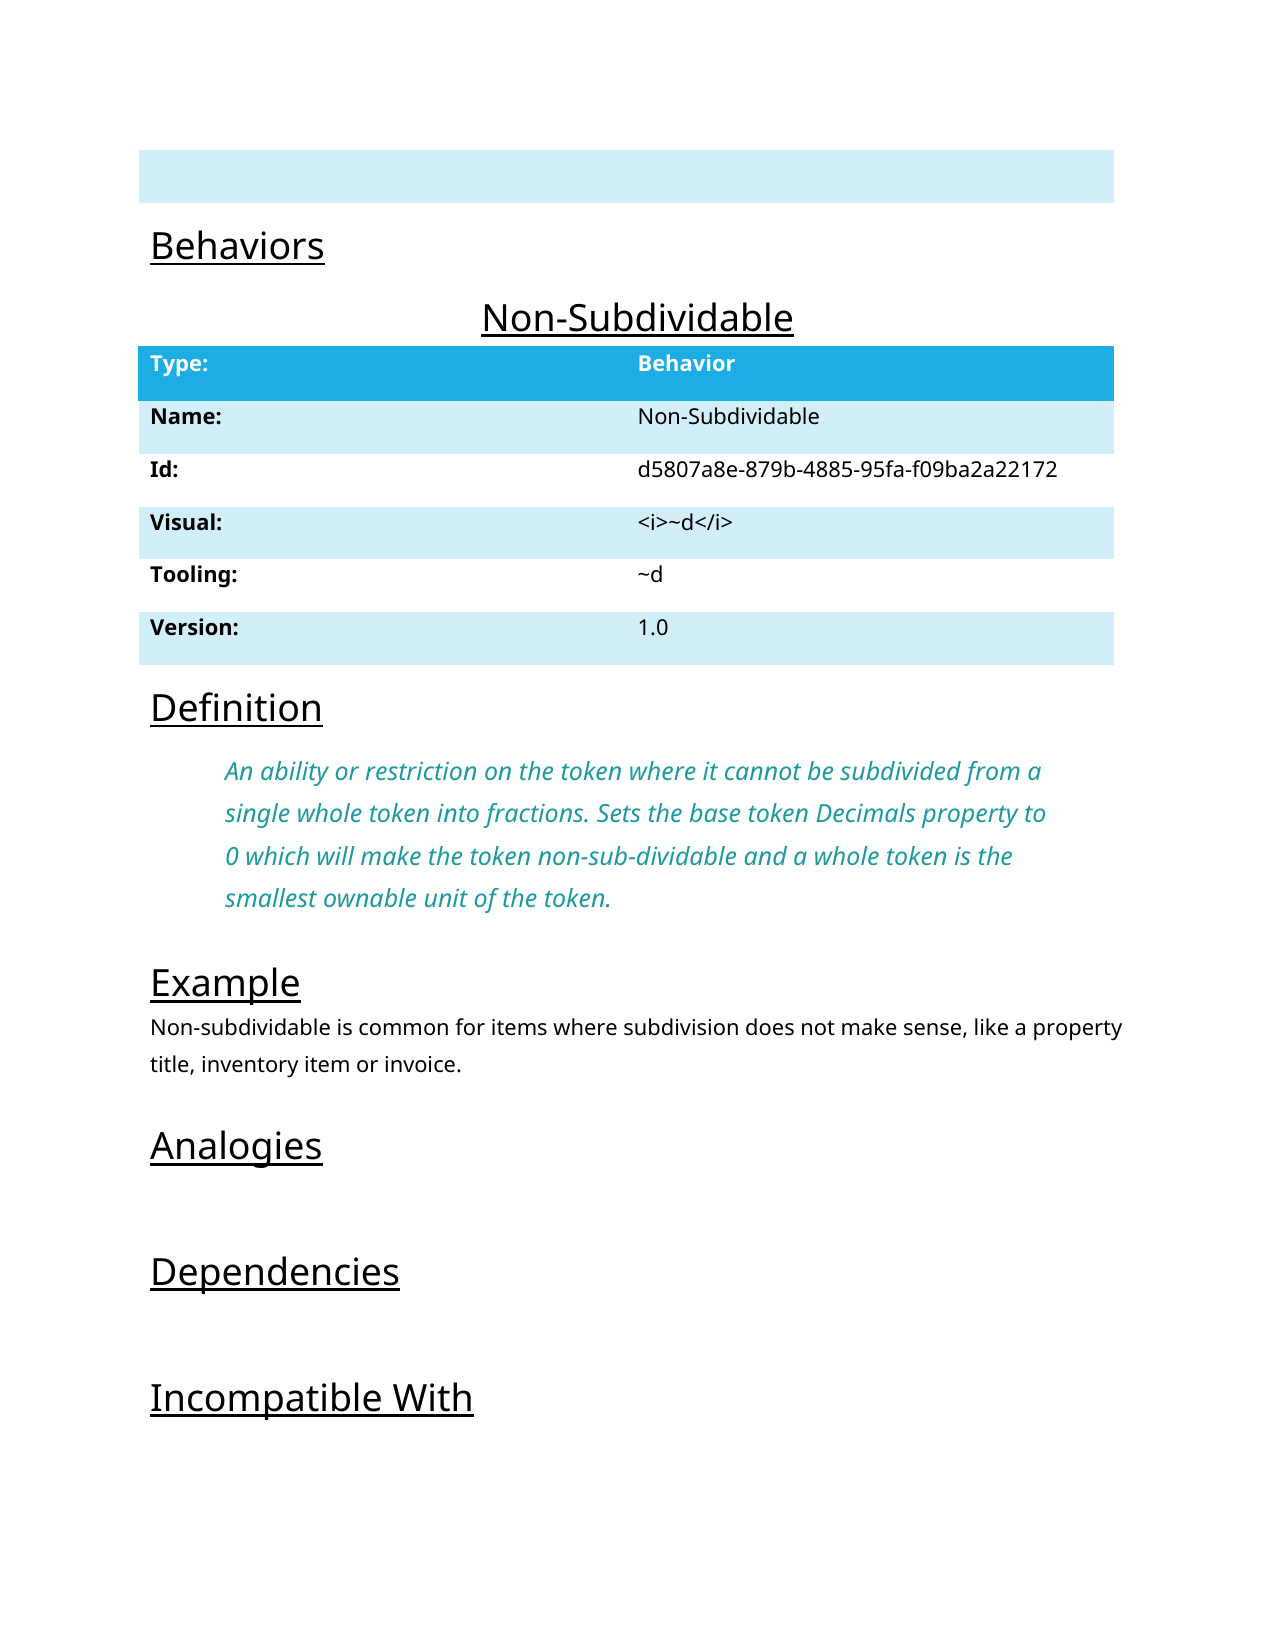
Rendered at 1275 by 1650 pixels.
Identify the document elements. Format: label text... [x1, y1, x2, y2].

subtitle Dependencies [150, 1245, 1125, 1296]
table_cell Name: [139, 401, 626, 454]
table_cell Constructor Name: [139, 150, 626, 203]
table_cell Constructor [626, 150, 1114, 203]
table_header Type: [139, 348, 626, 400]
text An ability or restriction on the token where it cannot be subdivided from a single whole token into fractions. Sets the base token Decimals property to 0 which will make the token non-sub-dividable and a whole token is the smallest ownable unit of the token. [225, 753, 1050, 915]
subtitle Incompatible With [150, 1371, 1125, 1422]
subtitle Non-Subdividable [150, 291, 1125, 342]
table_cell Tooling: [139, 559, 626, 612]
subtitle Behaviors [150, 219, 1125, 270]
table_cell Visual: [139, 507, 626, 559]
table_cell Id: [139, 454, 626, 507]
table_cell <i>~d</i> [626, 507, 1114, 559]
text Non-subdividable is common for items where subdivision does not make sense, like a property title, inventory item or invoice. [150, 1012, 1125, 1079]
table_cell Non-Subdividable [626, 401, 1114, 454]
table_cell 1.0 [626, 612, 1114, 665]
table_cell d5807a8e-879b-4885-95fa-f09ba2a22172 [626, 454, 1114, 507]
table_cell ~d [626, 559, 1114, 612]
table_cell Version: [139, 612, 626, 665]
table_header Behavior [627, 348, 1113, 400]
subtitle Definition [150, 681, 1125, 732]
subtitle Analogies [150, 1119, 1125, 1171]
subtitle Example [150, 957, 1125, 1008]
